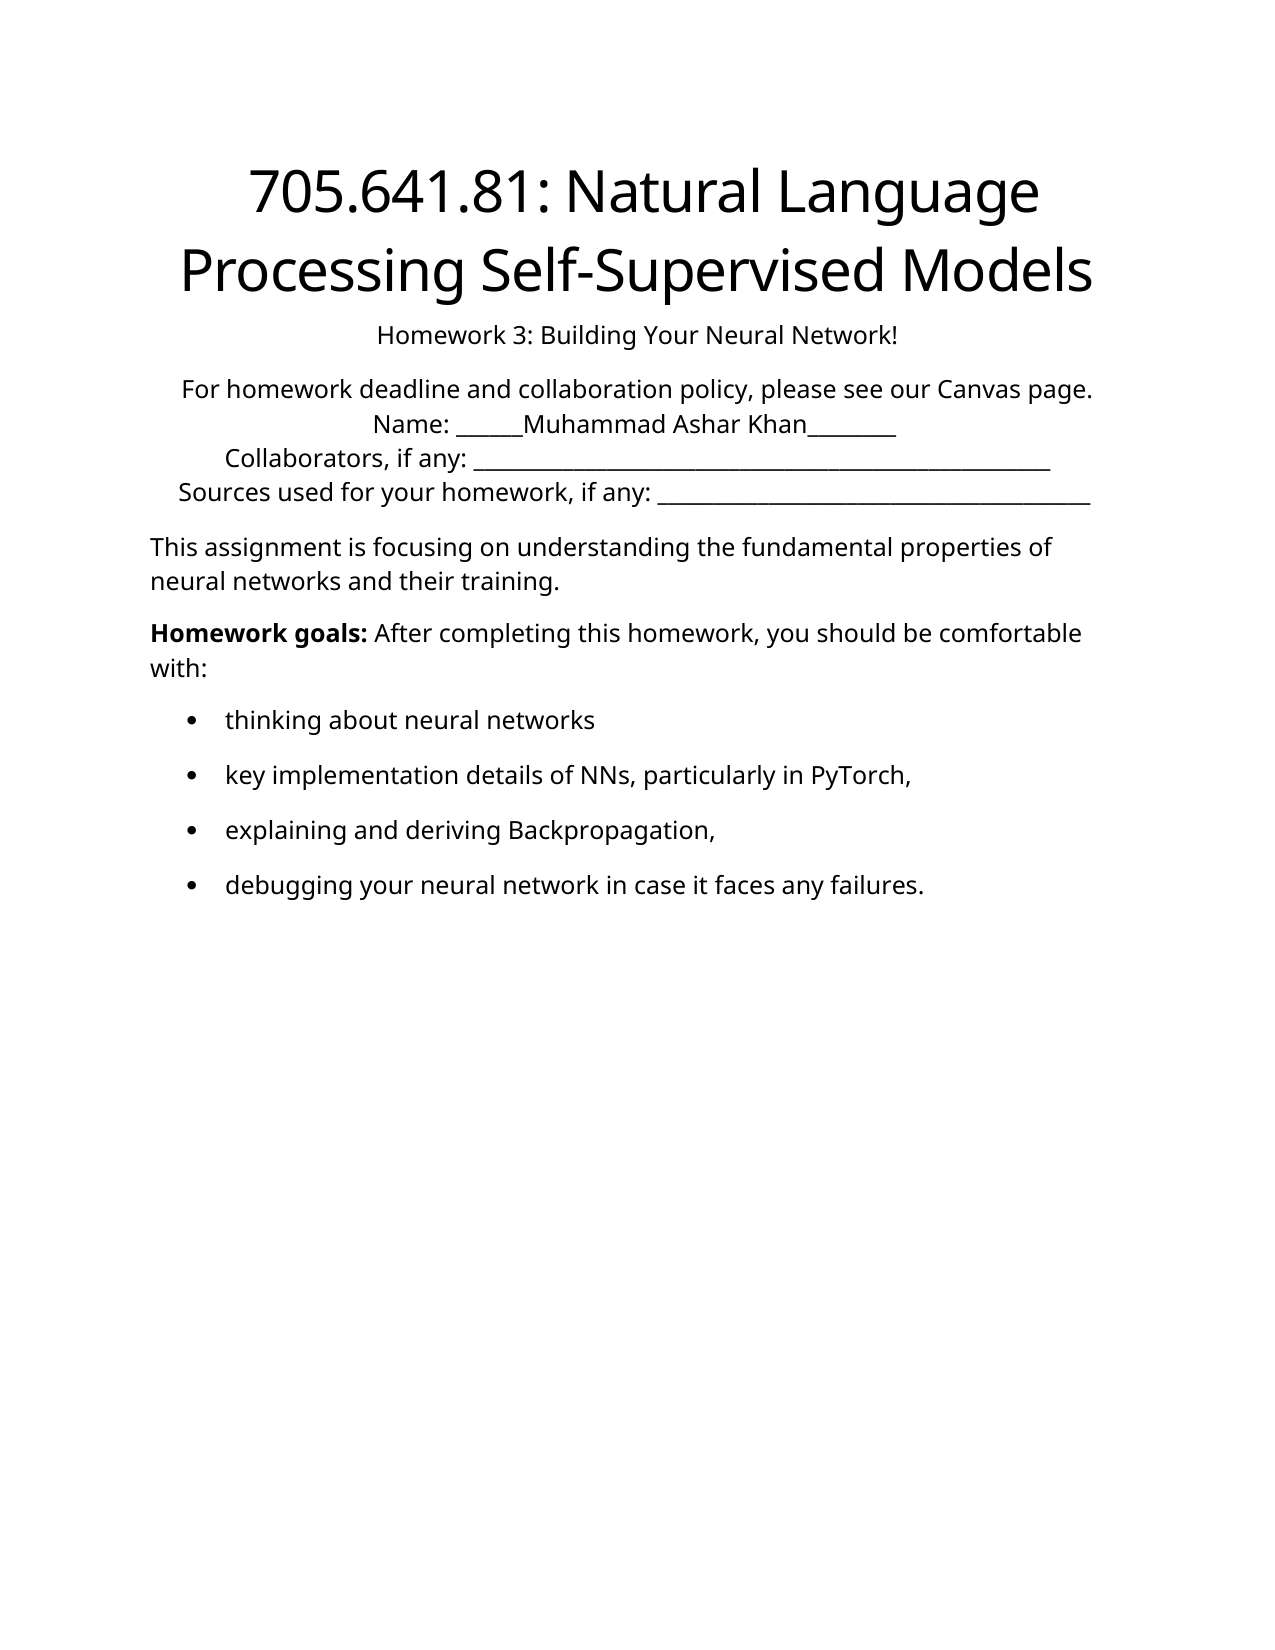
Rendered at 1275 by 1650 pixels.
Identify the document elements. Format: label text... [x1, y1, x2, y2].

text This assignment is focusing on understanding the fundamental properties of neural networks and their training. [150, 529, 1125, 597]
text Homework 3: Building Your Neural Network! [150, 317, 1125, 351]
text Homework goals: After completing this homework, you should be comfortable with: [150, 616, 1125, 684]
list key implementation details of NNs, particularly in PyTorch, [187, 758, 1125, 792]
text For homework deadline and collaboration policy, please see our Canvas page. Name: ______Muhammad Ashar Khan________ Collaborators, if any: ____________________________________________________ Sources used for your homework, if any: _______________________________________ [150, 372, 1125, 508]
list explaining and deriving Backpropagation, [187, 813, 1125, 847]
title 705.641.81: Natural Language Processing Self-Supervised Models [150, 150, 1125, 309]
list thinking about neural networks [187, 703, 1125, 737]
list debugging your neural network in case it faces any failures. [187, 868, 1125, 902]
